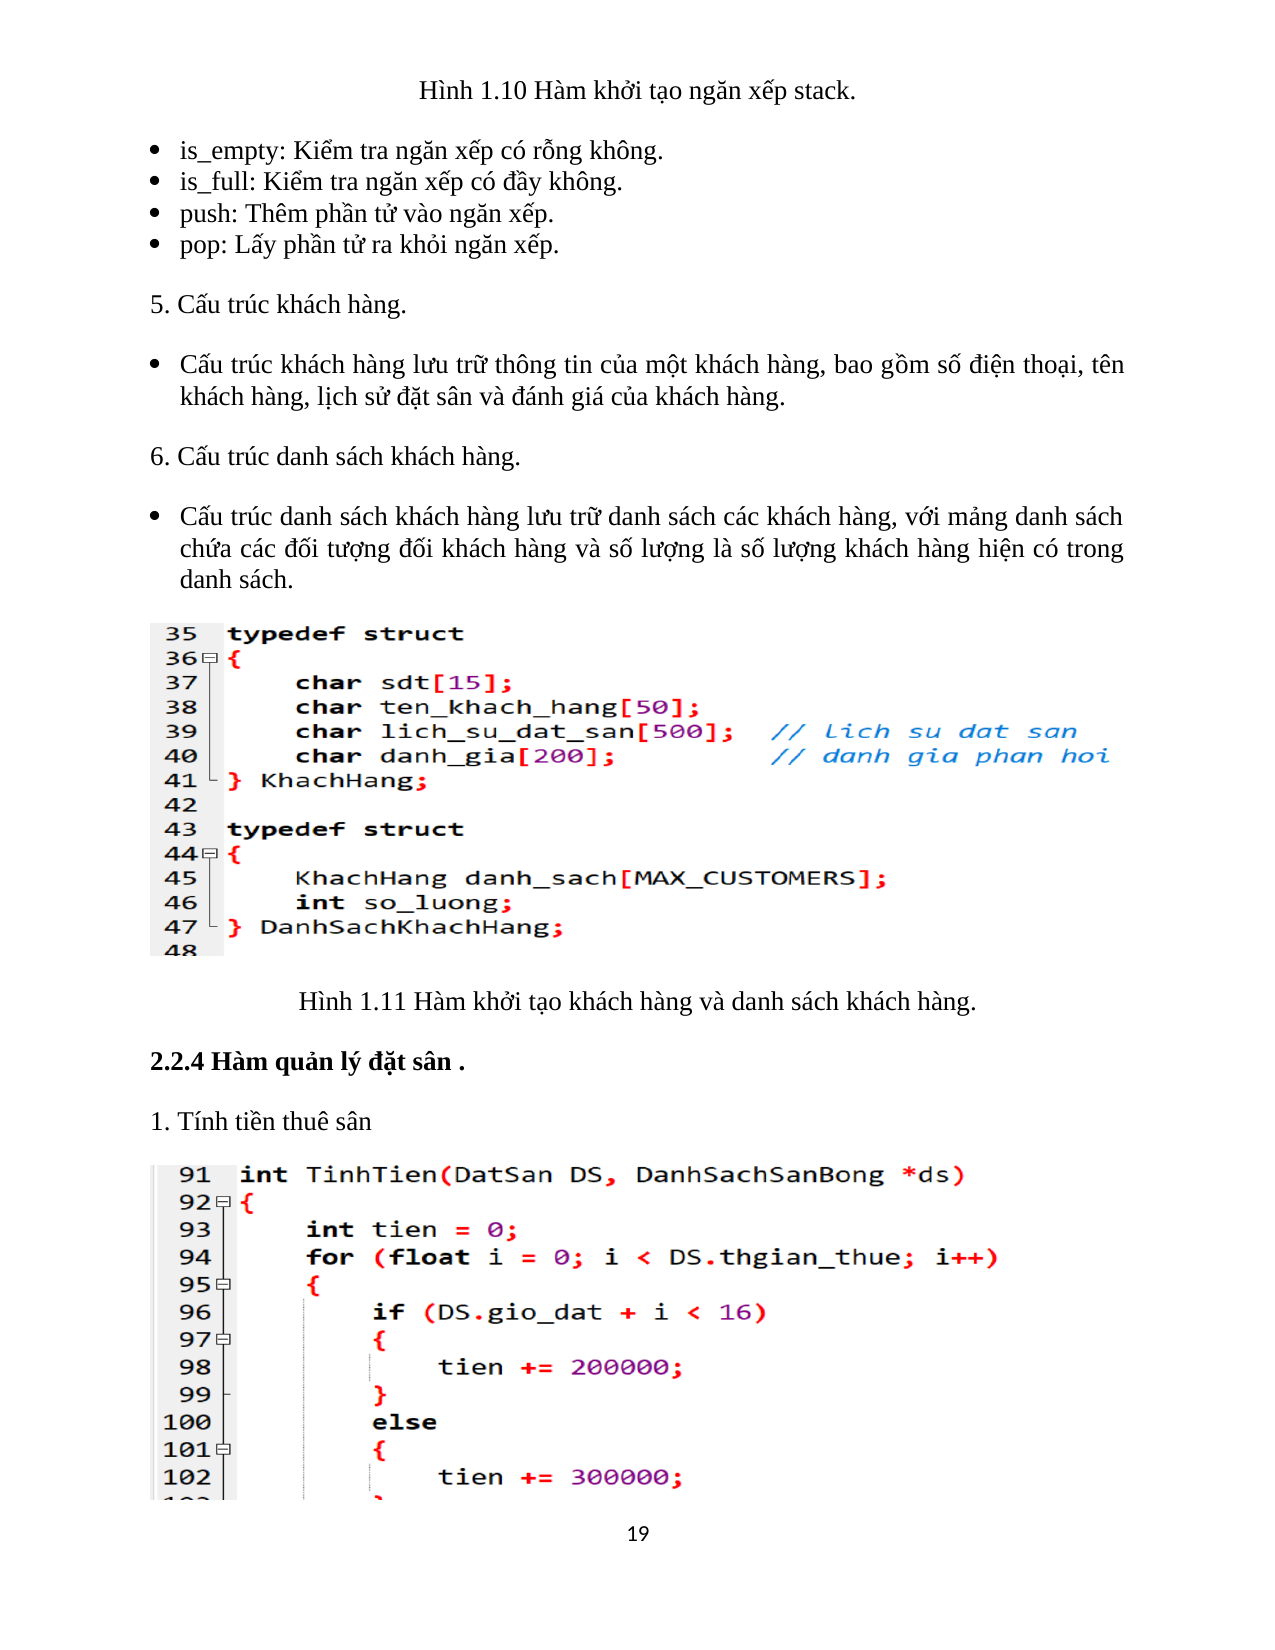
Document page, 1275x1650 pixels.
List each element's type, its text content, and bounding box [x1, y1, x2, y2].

picture [150, 623, 1125, 956]
list is_full: Kiểm tra ngăn xếp có đầy không. [150, 165, 1125, 197]
text Hình 1.10 Hàm khởi tạo ngăn xếp stack. [150, 74, 1125, 105]
list is_empty: Kiểm tra ngăn xếp có rỗng không. [150, 134, 1125, 165]
list pop: Lấy phần tử ra khỏi ngăn xếp. [150, 228, 1125, 259]
text 1. Tính tiền thuê sân [150, 1106, 1125, 1137]
text 6. Cấu trúc danh sách khách hàng. [150, 440, 1125, 471]
text Hình 1.11 Hàm khởi tạo khách hàng và danh sách khách hàng. [150, 985, 1125, 1016]
picture [150, 1165, 1125, 1500]
list Cấu trúc danh sách khách hàng lưu trữ danh sách các khách hàng, với mảng danh sách chứa các đối tượng đối khách hàng và số lượng là số lượng khách hàng hiện có trong danh sách. [150, 501, 1125, 594]
text 5. Cấu trúc khách hàng. [150, 288, 1125, 319]
subtitle 2.2.4 Hàm quản lý đặt sân . [150, 1045, 1125, 1076]
list push: Thêm phần tử vào ngăn xếp. [150, 197, 1125, 228]
list Cấu trúc khách hàng lưu trữ thông tin của một khách hàng, bao gồm số điện thoại, tên khách hàng, lịch sử đặt sân và đánh giá của khách hàng. [150, 349, 1125, 411]
